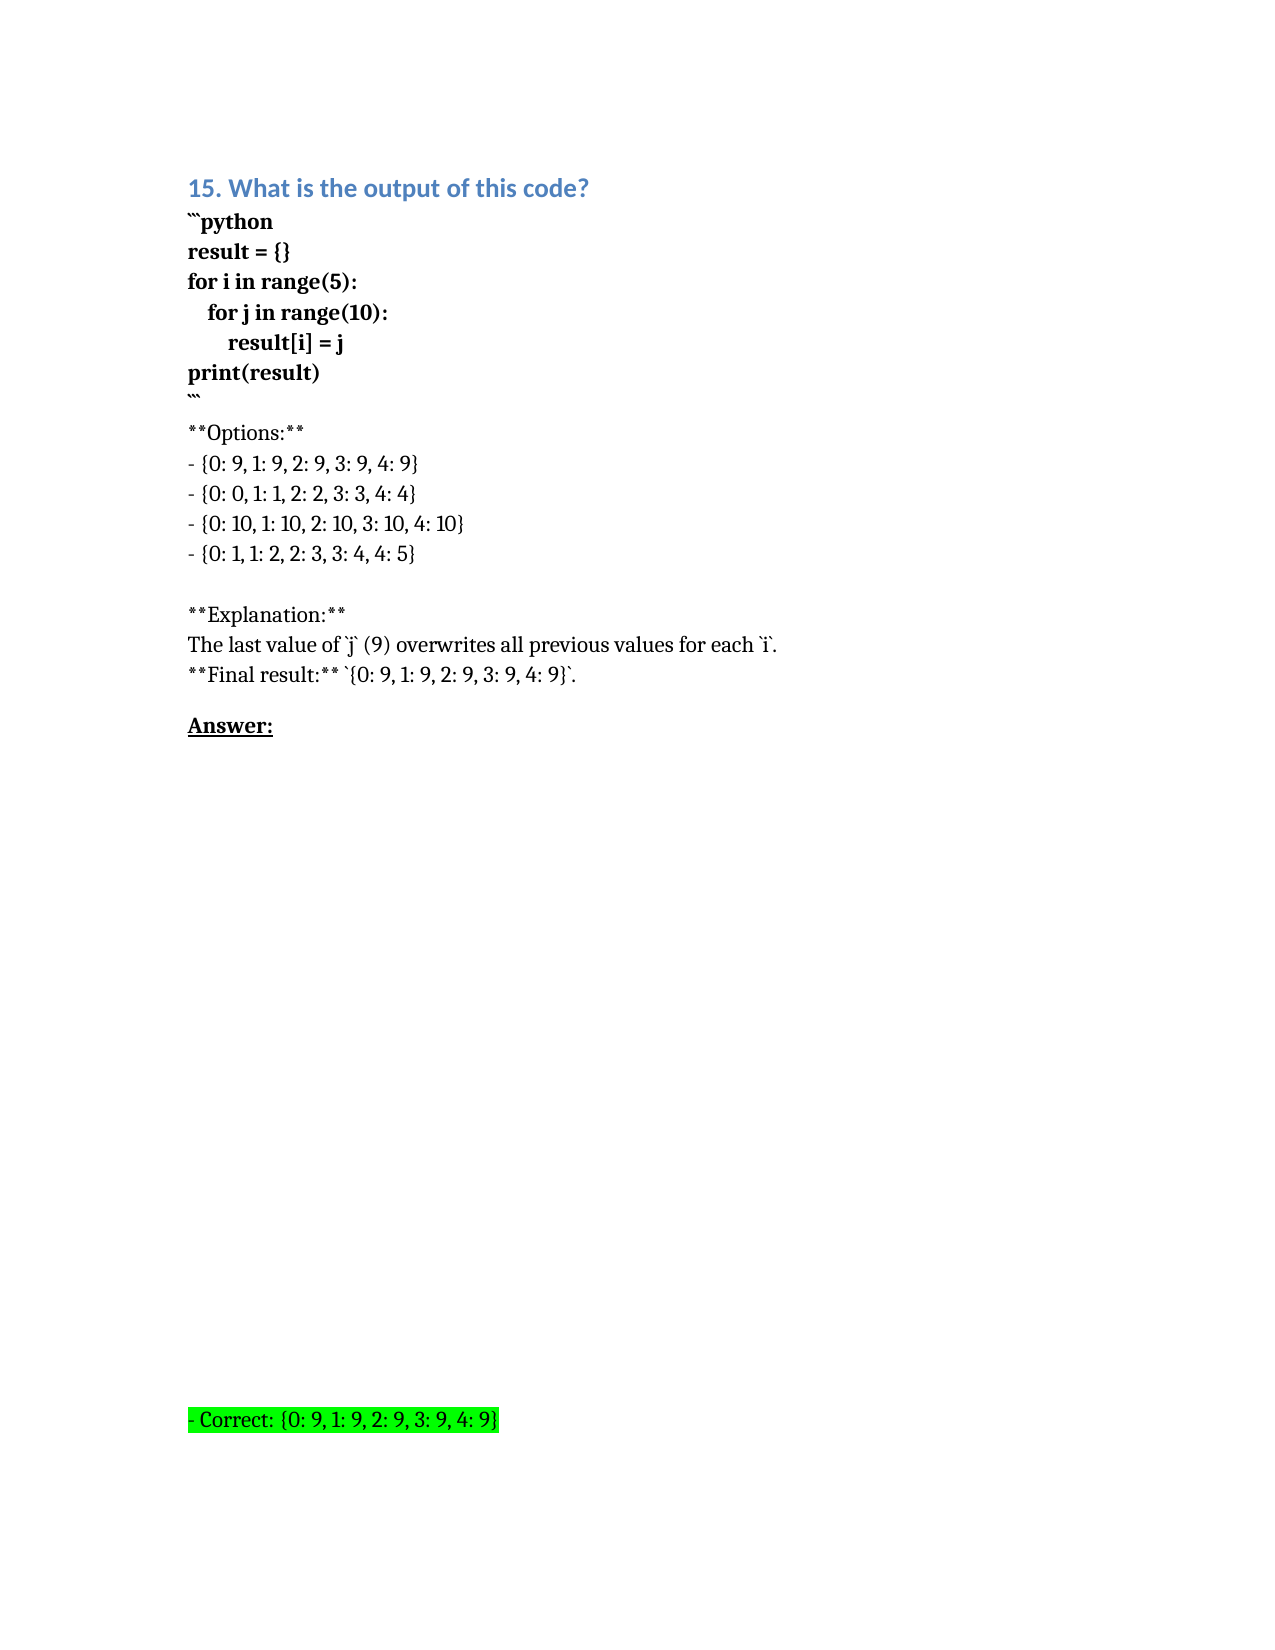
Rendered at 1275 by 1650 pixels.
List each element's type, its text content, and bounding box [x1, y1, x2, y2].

subtitle 15. What is the output of this code? [187, 171, 1087, 204]
text ```python result = {} for i in range(5): for j in range(10): result[i] = j print(result) ``` **Options:** - {0: 9, 1: 9, 2: 9, 3: 9, 4: 9} - {0: 0, 1: 1, 2: 2, 3: 3, 4: 4} - {0: 10, 1: 10, 2: 10, 3: 10, 4: 10} - {0: 1, 1: 2, 2: 3, 3: 4, 4: 5} **Explanation:** The last value of `j` (9) overwrites all previous values for each `i`. **Final result:** `{0: 9, 1: 9, 2: 9, 3: 9, 4: 9}`. [187, 209, 1087, 688]
text - Correct: {0: 9, 1: 9, 2: 9, 3: 9, 4: 9} [187, 1376, 1087, 1463]
text Answer: [187, 713, 1087, 739]
